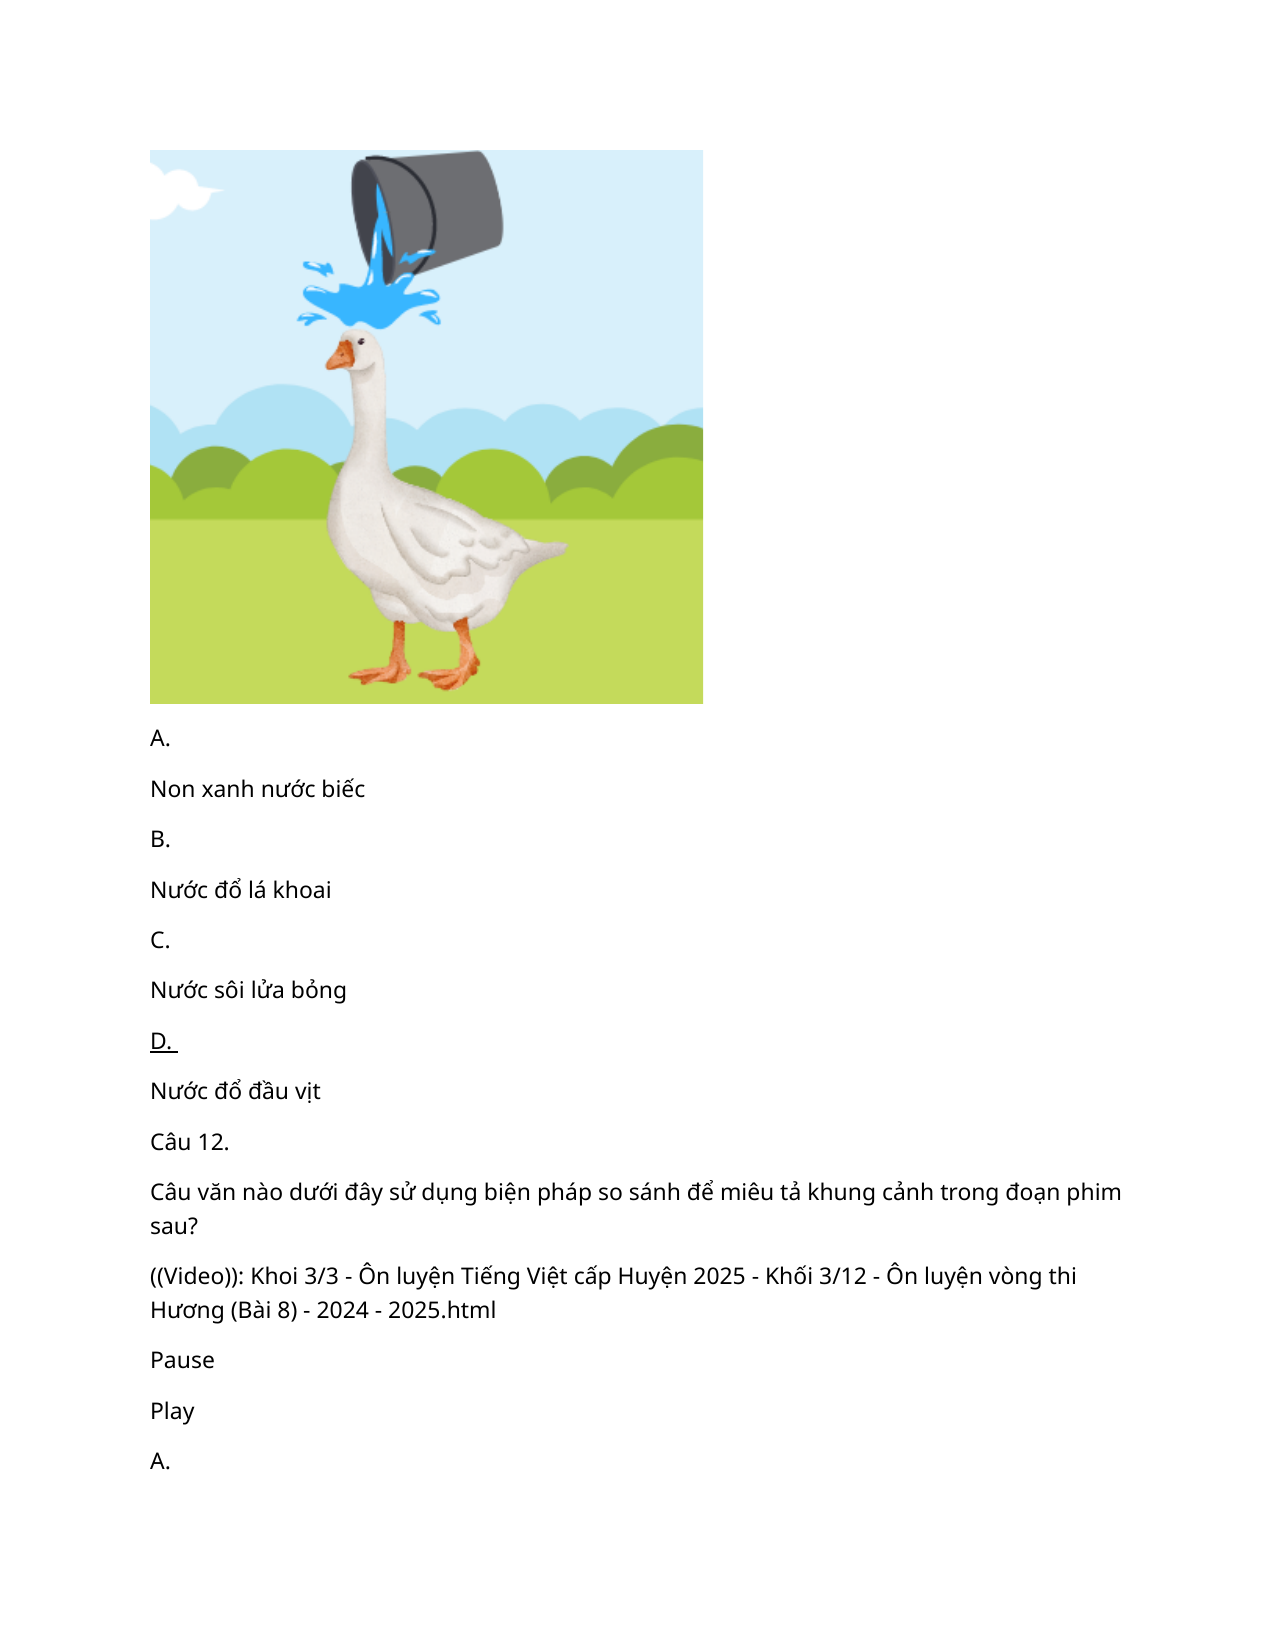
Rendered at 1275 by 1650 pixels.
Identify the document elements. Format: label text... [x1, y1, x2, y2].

text B. [150, 823, 1125, 854]
text ((Video)): Khoi 3/3 - Ôn luyện Tiếng Việt cấp Huyện 2025 - Khối 3/12 - Ôn luyện vòng thi Hương (Bài 8) - 2024 - 2025.html [150, 1260, 1125, 1325]
text Câu văn nào dưới đây sử dụng biện pháp so sánh để miêu tả khung cảnh trong đoạn phim sau? [150, 1176, 1125, 1241]
text Nước đổ lá khoai [150, 873, 1125, 905]
text Câu 12. [150, 1126, 1125, 1157]
text A. [150, 722, 1125, 753]
text Non xanh nước biếc [150, 773, 1125, 804]
text A. [150, 1445, 1125, 1476]
text Nước sôi lửa bỏng [150, 974, 1125, 1006]
text D. [150, 1025, 1125, 1056]
text Pause [150, 1344, 1125, 1376]
text C. [150, 924, 1125, 955]
text Nước đổ đầu vịt [150, 1075, 1125, 1106]
picture [150, 150, 704, 704]
text Play [150, 1395, 1125, 1426]
